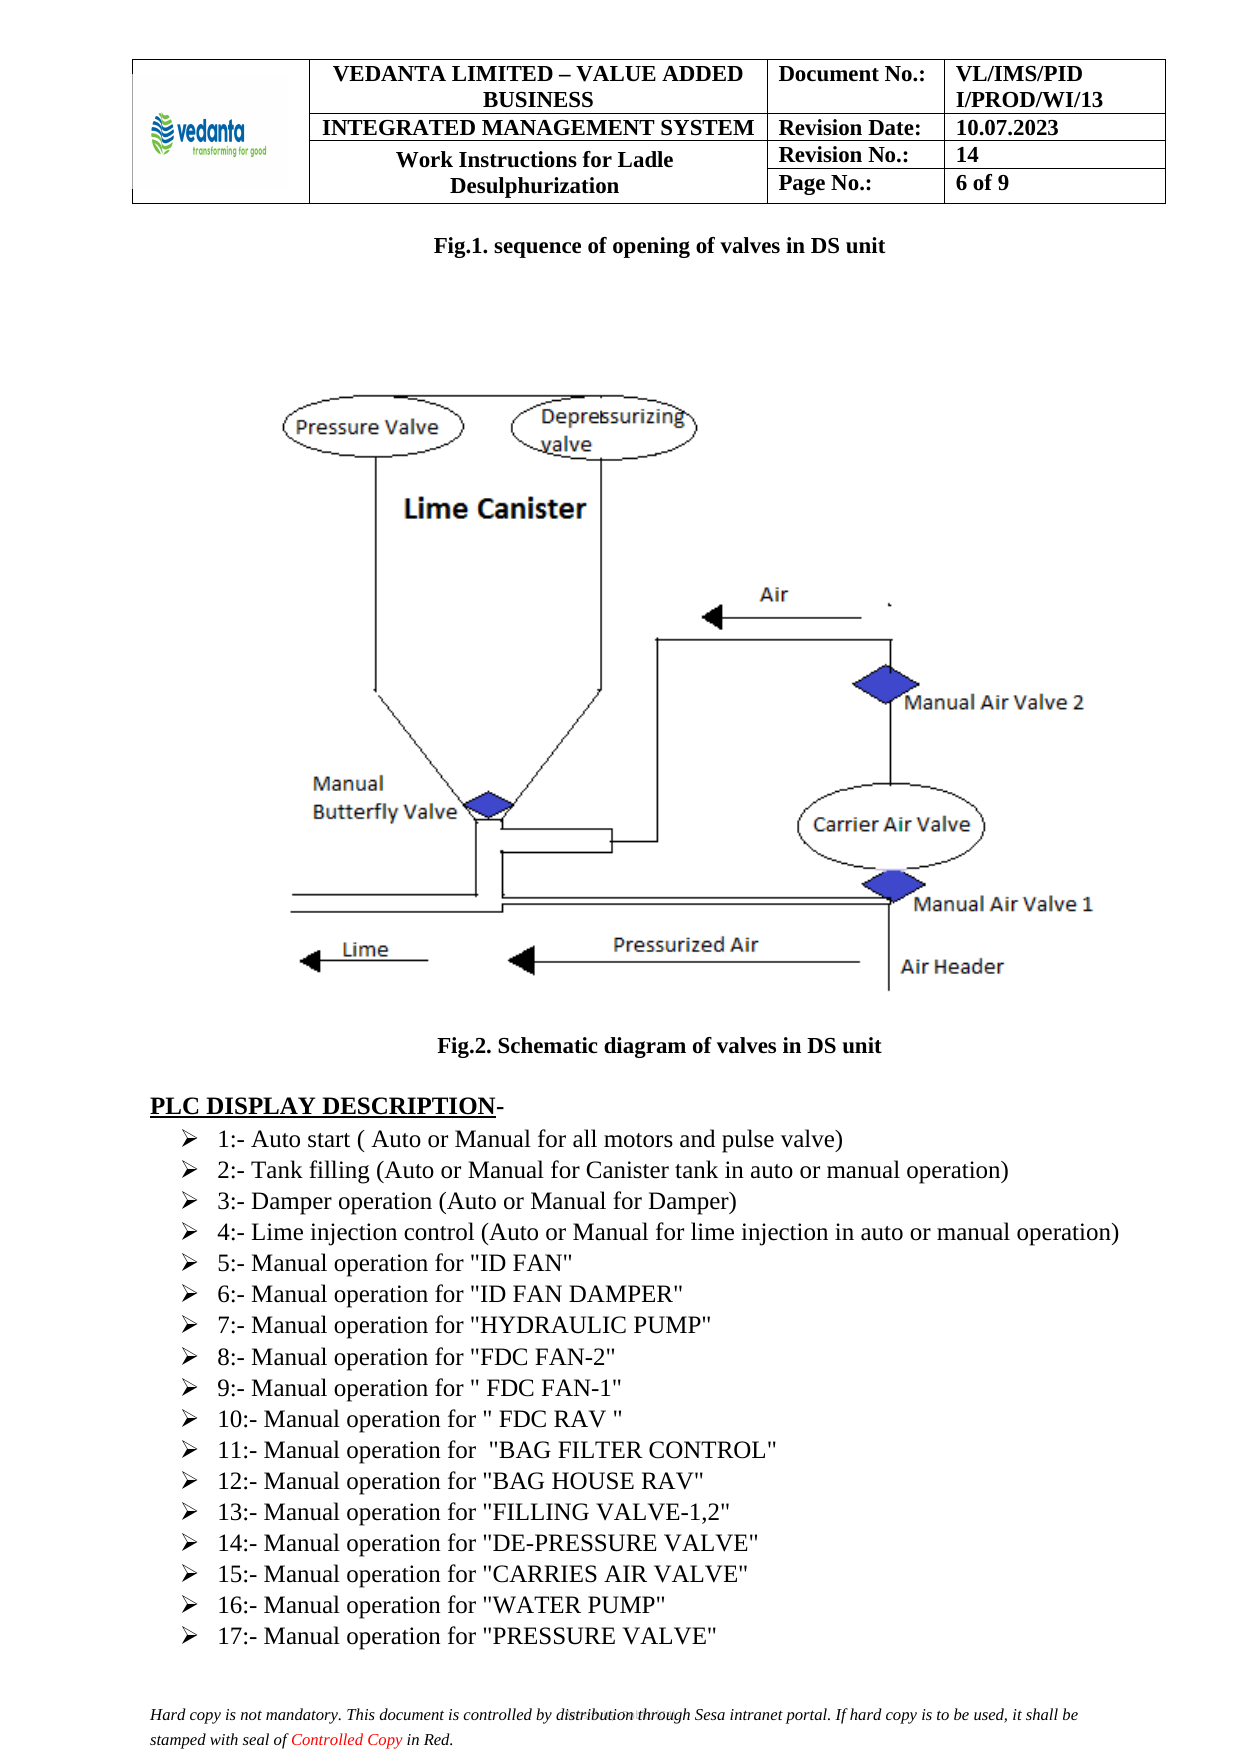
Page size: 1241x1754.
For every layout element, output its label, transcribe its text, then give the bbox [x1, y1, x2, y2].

list 5:- Manual operation for "ID FAN" [179, 1248, 1122, 1277]
list 13:- Manual operation for "FILLING VALVE-1,2" [179, 1497, 1122, 1526]
list 3:- Damper operation (Auto or Manual for Damper) [179, 1186, 1122, 1215]
text Fig.1. sequence of opening of valves in DS unit [197, 232, 1122, 258]
list 15:- Manual operation for "CARRIES AIR VALVE" [179, 1559, 1122, 1588]
list 7:- Manual operation for "HYDRAULIC PUMP" [179, 1311, 1122, 1339]
list 9:- Manual operation for " FDC FAN-1" [179, 1373, 1122, 1401]
list 1:- Auto start ( Auto or Manual for all motors and pulse valve) [179, 1124, 1122, 1153]
list 14:- Manual operation for "DE-PRESSURE VALVE" [179, 1528, 1122, 1557]
picture [132, 74, 287, 189]
list 2:- Tank filling (Auto or Manual for Canister tank in auto or manual operation) [179, 1155, 1122, 1184]
list 8:- Manual operation for "FDC FAN-2" [179, 1342, 1122, 1370]
list 16:- Manual operation for "WATER PUMP" [179, 1590, 1122, 1619]
list 6:- Manual operation for "ID FAN DAMPER" [179, 1279, 1122, 1308]
list 12:- Manual operation for "BAG HOUSE RAV" [179, 1466, 1122, 1494]
list PLC DISPLAY DESCRIPTION- [150, 1091, 1122, 1120]
list 17:- Manual operation for "PRESSURE VALVE" [179, 1621, 1122, 1650]
picture [258, 350, 1098, 999]
list 10:- Manual operation for " FDC RAV " [179, 1404, 1122, 1432]
list 4:- Lime injection control (Auto or Manual for lime injection in auto or manual operation) [179, 1217, 1122, 1246]
text Fig.2. Schematic diagram of valves in DS unit [197, 1032, 1122, 1058]
list 11:- Manual operation for "BAG FILTER CONTROL" [179, 1435, 1122, 1463]
